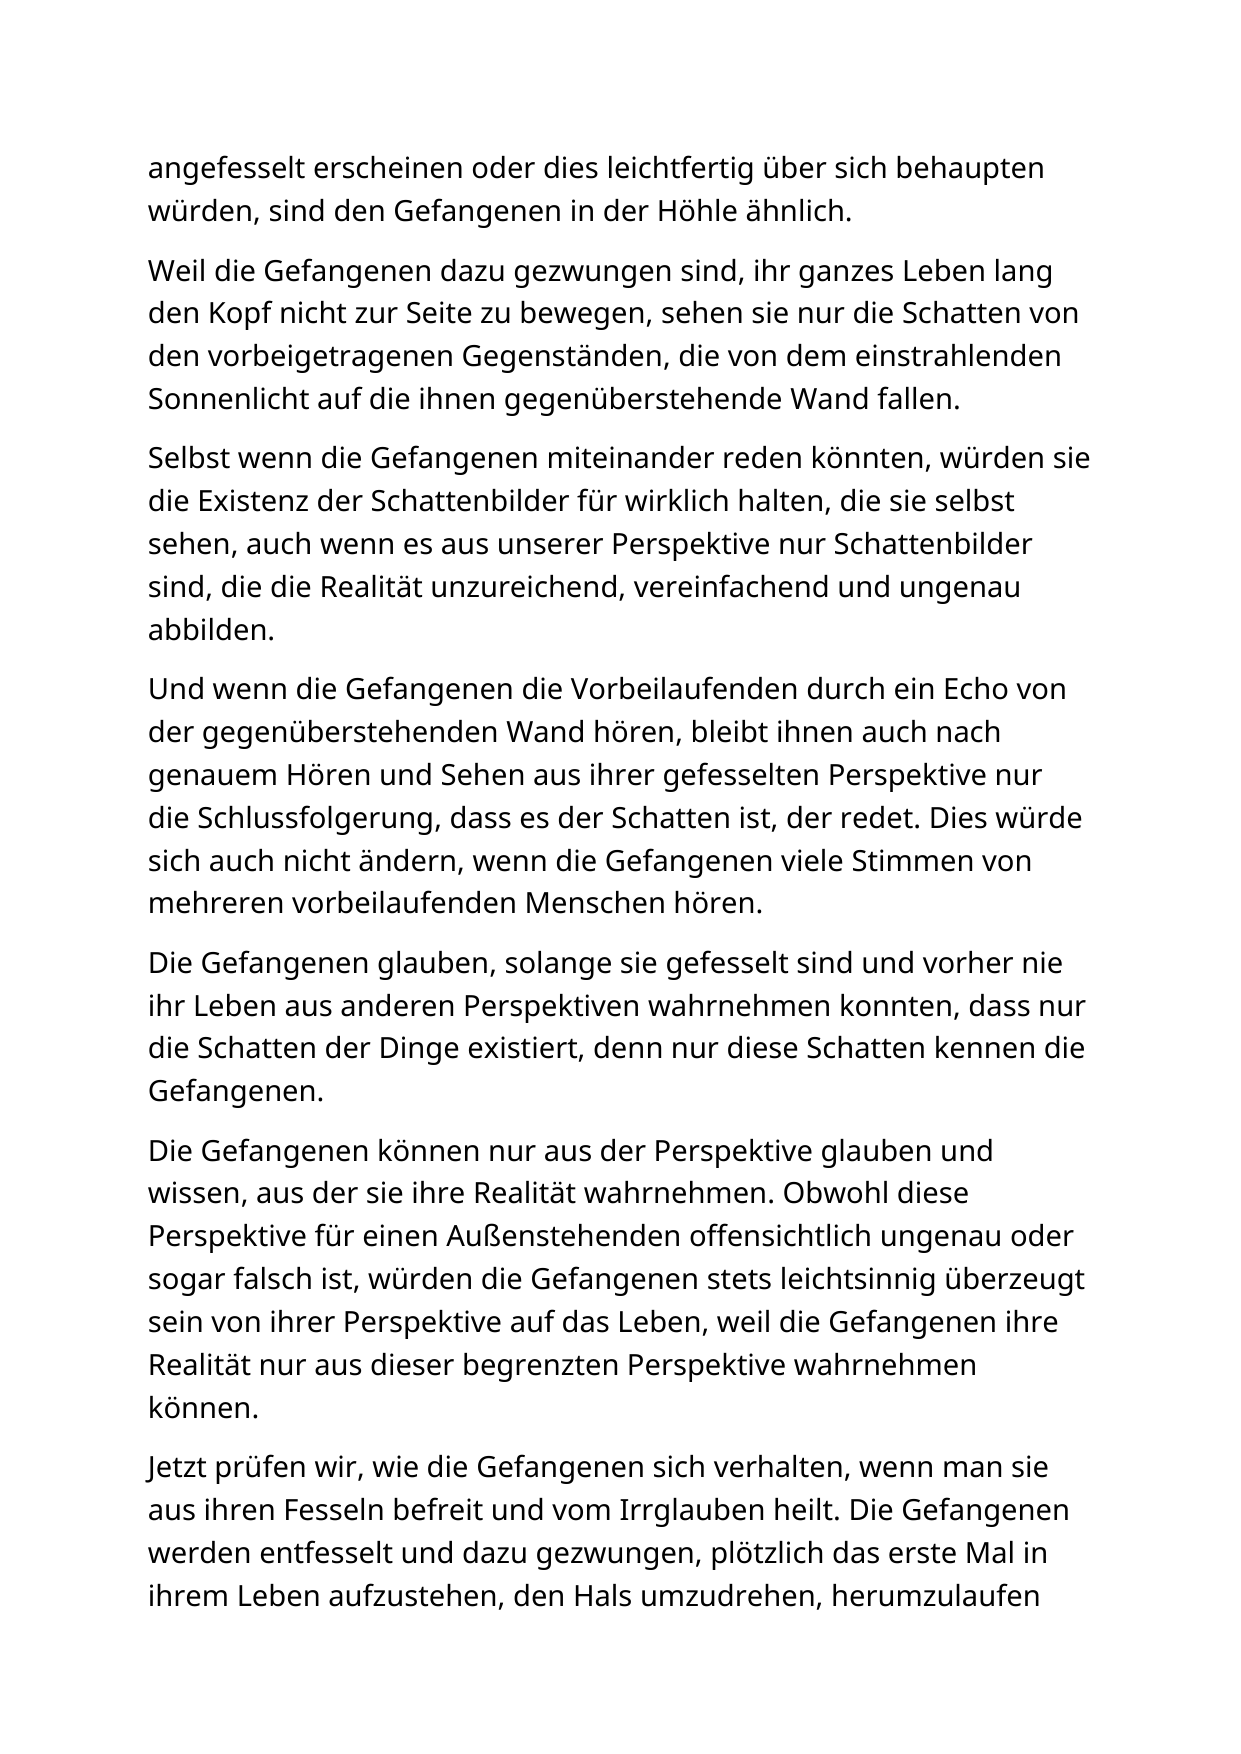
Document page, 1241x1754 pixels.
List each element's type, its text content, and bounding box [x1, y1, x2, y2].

text Weil die Gefangenen dazu gezwungen sind, ihr ganzes Leben lang den Kopf nicht zur Seite zu bewegen, sehen sie nur die Schatten von den vorbeigetragenen Gegenständen, die von dem einstrahlenden Sonnenlicht auf die ihnen gegenüberstehende Wand fallen. [148, 250, 1093, 418]
text Die Gefangenen glauben, solange sie gefesselt sind und vorher nie ihr Leben aus anderen Perspektiven wahrnehmen konnten, dass nur die Schatten der Dinge existiert, denn nur diese Schatten kennen die Gefangenen. [148, 942, 1093, 1110]
text Selbst wenn die Gefangenen miteinander reden könnten, würden sie die Existenz der Schattenbilder für wirklich halten, die sie selbst sehen, auch wenn es aus unserer Perspektive nur Schattenbilder sind, die die Realität unzureichend, vereinfachend und ungenau abbilden. [148, 438, 1093, 649]
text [148, 148, 1093, 230]
text Und wenn die Gefangenen die Vorbeilaufenden durch ein Echo von der gegenüberstehenden Wand hören, bleibt ihnen auch nach genauem Hören und Sehen aus ihrer gefesselten Perspektive nur die Schlussfolgerung, dass es der Schatten ist, der redet. Dies würde sich auch nicht ändern, wenn die Gefangenen viele Stimmen von mehreren vorbeilaufenden Menschen hören. [148, 668, 1093, 922]
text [148, 1446, 1093, 1614]
text Die Gefangenen können nur aus der Perspektive glauben und wissen, aus der sie ihre Realität wahrnehmen. Obwohl diese Perspektive für einen Außenstehenden offensichtlich ungenau oder sogar falsch ist, würden die Gefangenen stets leichtsinnig überzeugt sein von ihrer Perspektive auf das Leben, weil die Gefangenen ihre Realität nur aus dieser begrenzten Perspektive wahrnehmen können. [148, 1130, 1093, 1427]
